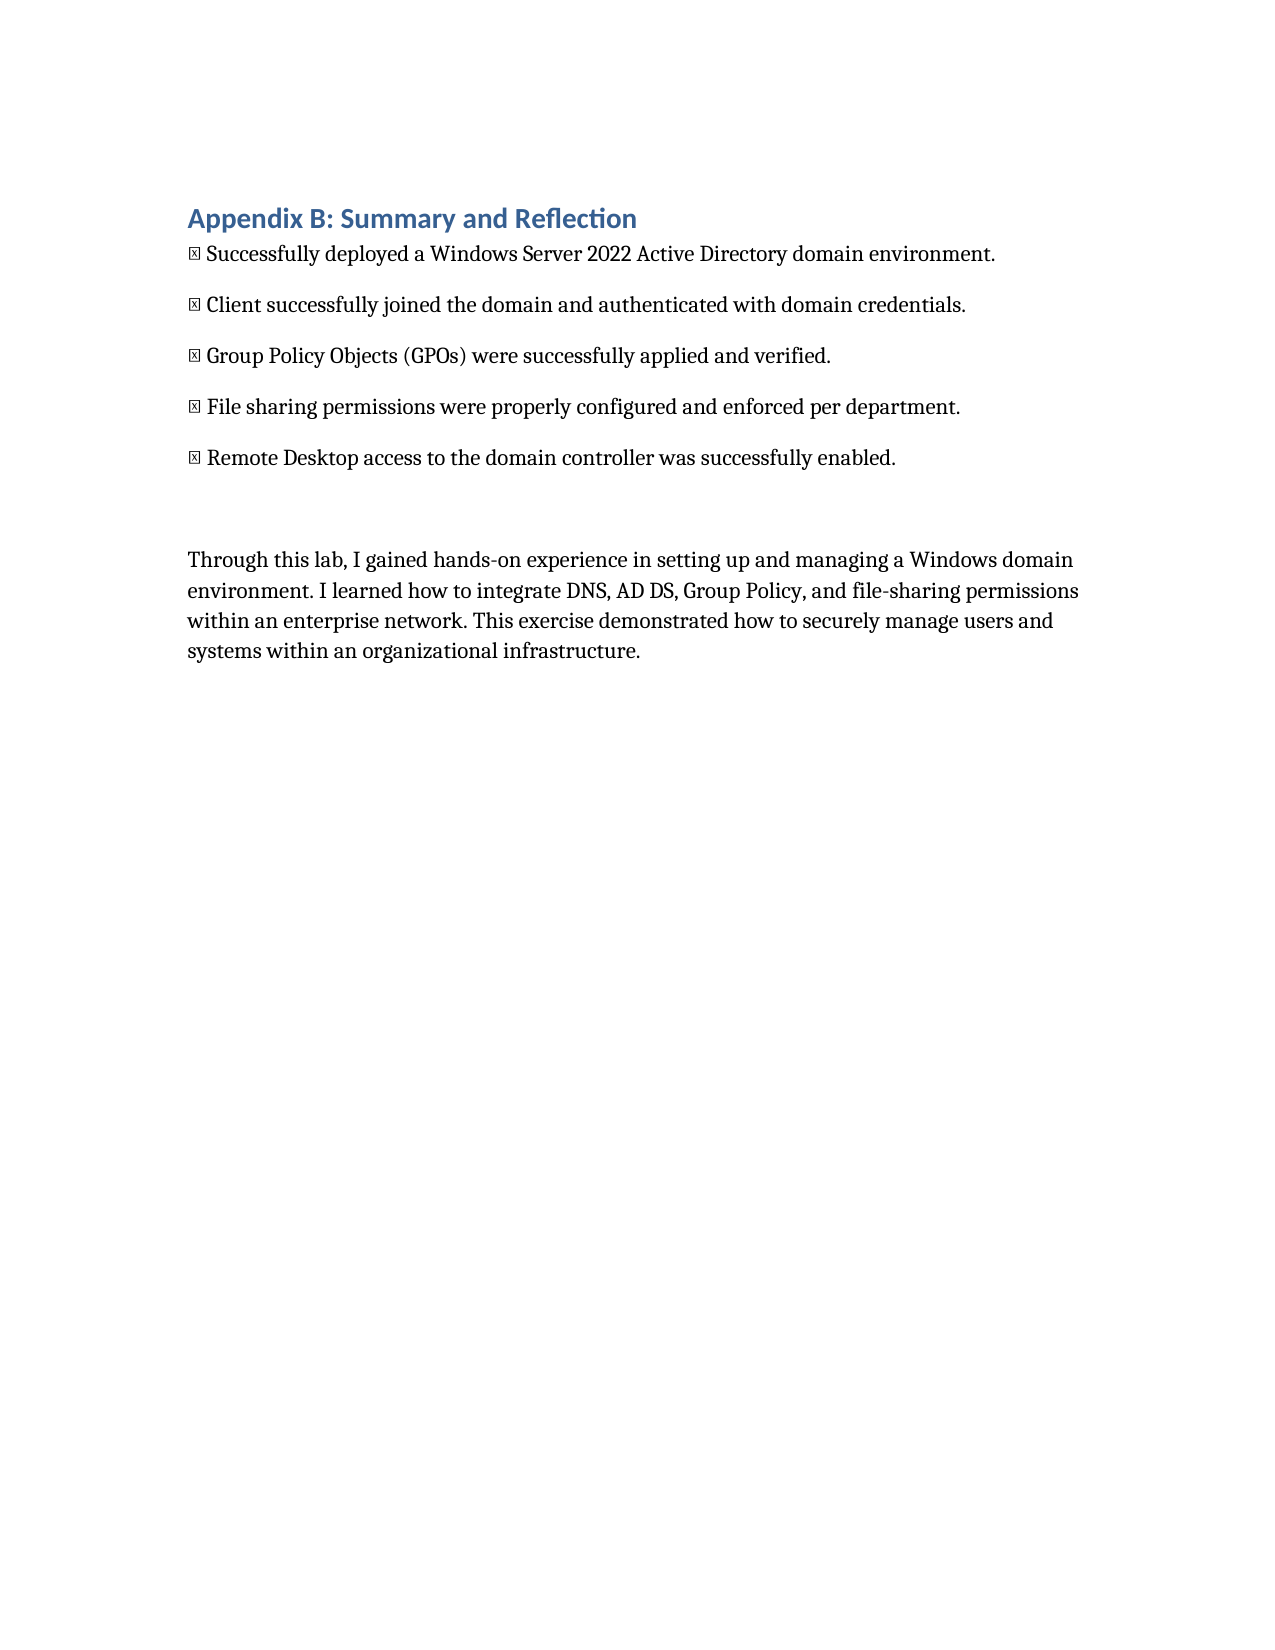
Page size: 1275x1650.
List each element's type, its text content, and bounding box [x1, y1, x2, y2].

text Through this lab, I gained hands-on experience in setting up and managing a Windows domain environment. I learned how to integrate DNS, AD DS, Group Policy, and file-sharing permissions within an enterprise network. This exercise demonstrated how to securely manage users and systems within an organizational infrastructure. [187, 547, 1087, 664]
subtitle Appendix B: Summary and Reflection [187, 200, 1087, 236]
text ✅ Client successfully joined the domain and authenticated with domain credentials. [187, 292, 1087, 318]
text ✅ Group Policy Objects (GPOs) were successfully applied and verified. [187, 343, 1087, 369]
text ✅ Successfully deployed a Windows Server 2022 Active Directory domain environment. [187, 241, 1087, 267]
text ✅ File sharing permissions were properly configured and enforced per department. [187, 394, 1087, 420]
text ✅ Remote Desktop access to the domain controller was successfully enabled. [187, 445, 1087, 471]
